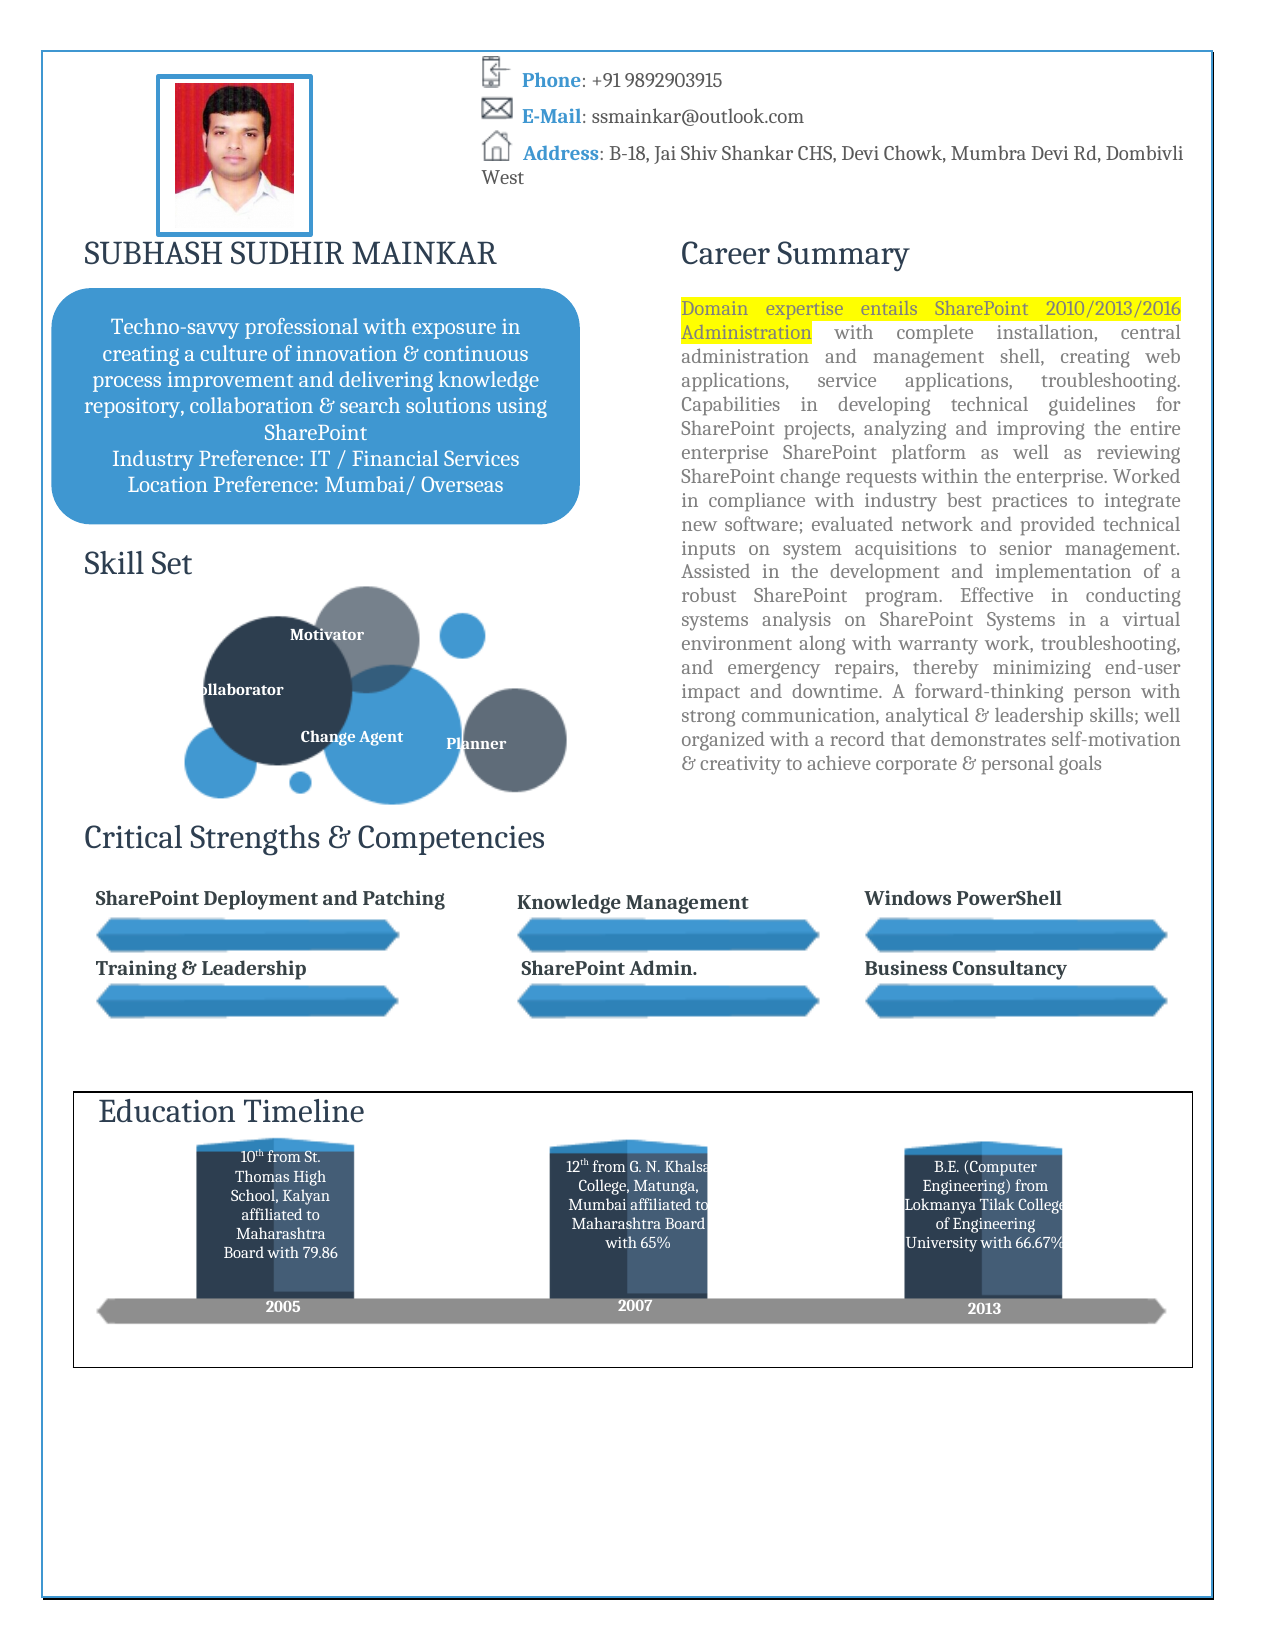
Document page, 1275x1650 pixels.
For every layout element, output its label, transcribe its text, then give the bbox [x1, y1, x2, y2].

table_header Phone: +91 9892903915 E-Mail: ssmainkar@outlook.com Address: B-18, Jai Shiv Shankar CHS, Devi Chowk, Mumbra Devi Rd, Dombivli West [470, 56, 1192, 234]
picture [516, 980, 826, 1023]
picture [95, 980, 405, 1023]
picture [95, 914, 405, 957]
table_cell Career Summary Domain expertise entails SharePoint 2010/2013/2016 Administration with complete installation, central administration and management shell, creating web applications, service applications, troubleshooting. Capabilities in developing technical guidelines for SharePoint projects, analyzing and improving the entire enterprise SharePoint platform as well as reviewing SharePoint change requests within the enterprise. Worked in compliance with industry best practices to integrate new software; evaluated network and provided technical inputs on system acquisitions to senior management. Assisted in the development and implementation of a robust SharePoint program. Effective in conducting systems analysis on SharePoint Systems in a virtual environment along with warranty work, troubleshooting, and emergency repairs, thereby minimizing end-user impact and downtime. A forward-thinking person with strong communication, analytical & leadership skills; well organized with a record that demonstrates self-motivation & creativity to achieve corporate & personal goals [670, 234, 1192, 819]
picture [516, 914, 826, 957]
picture [864, 914, 1174, 957]
table_cell Critical Strengths & Competencies [73, 819, 1192, 1091]
picture [84, 1130, 1182, 1341]
table_cell Education Timeline [74, 1093, 1192, 1367]
picture [481, 129, 513, 161]
table_cell SUBHASH SUDHIR MAINKAR Skill Set [73, 234, 670, 819]
picture [481, 92, 513, 124]
table_header [73, 56, 470, 234]
picture [163, 582, 581, 819]
picture [481, 56, 513, 88]
picture [175, 83, 294, 228]
picture [864, 980, 1174, 1023]
